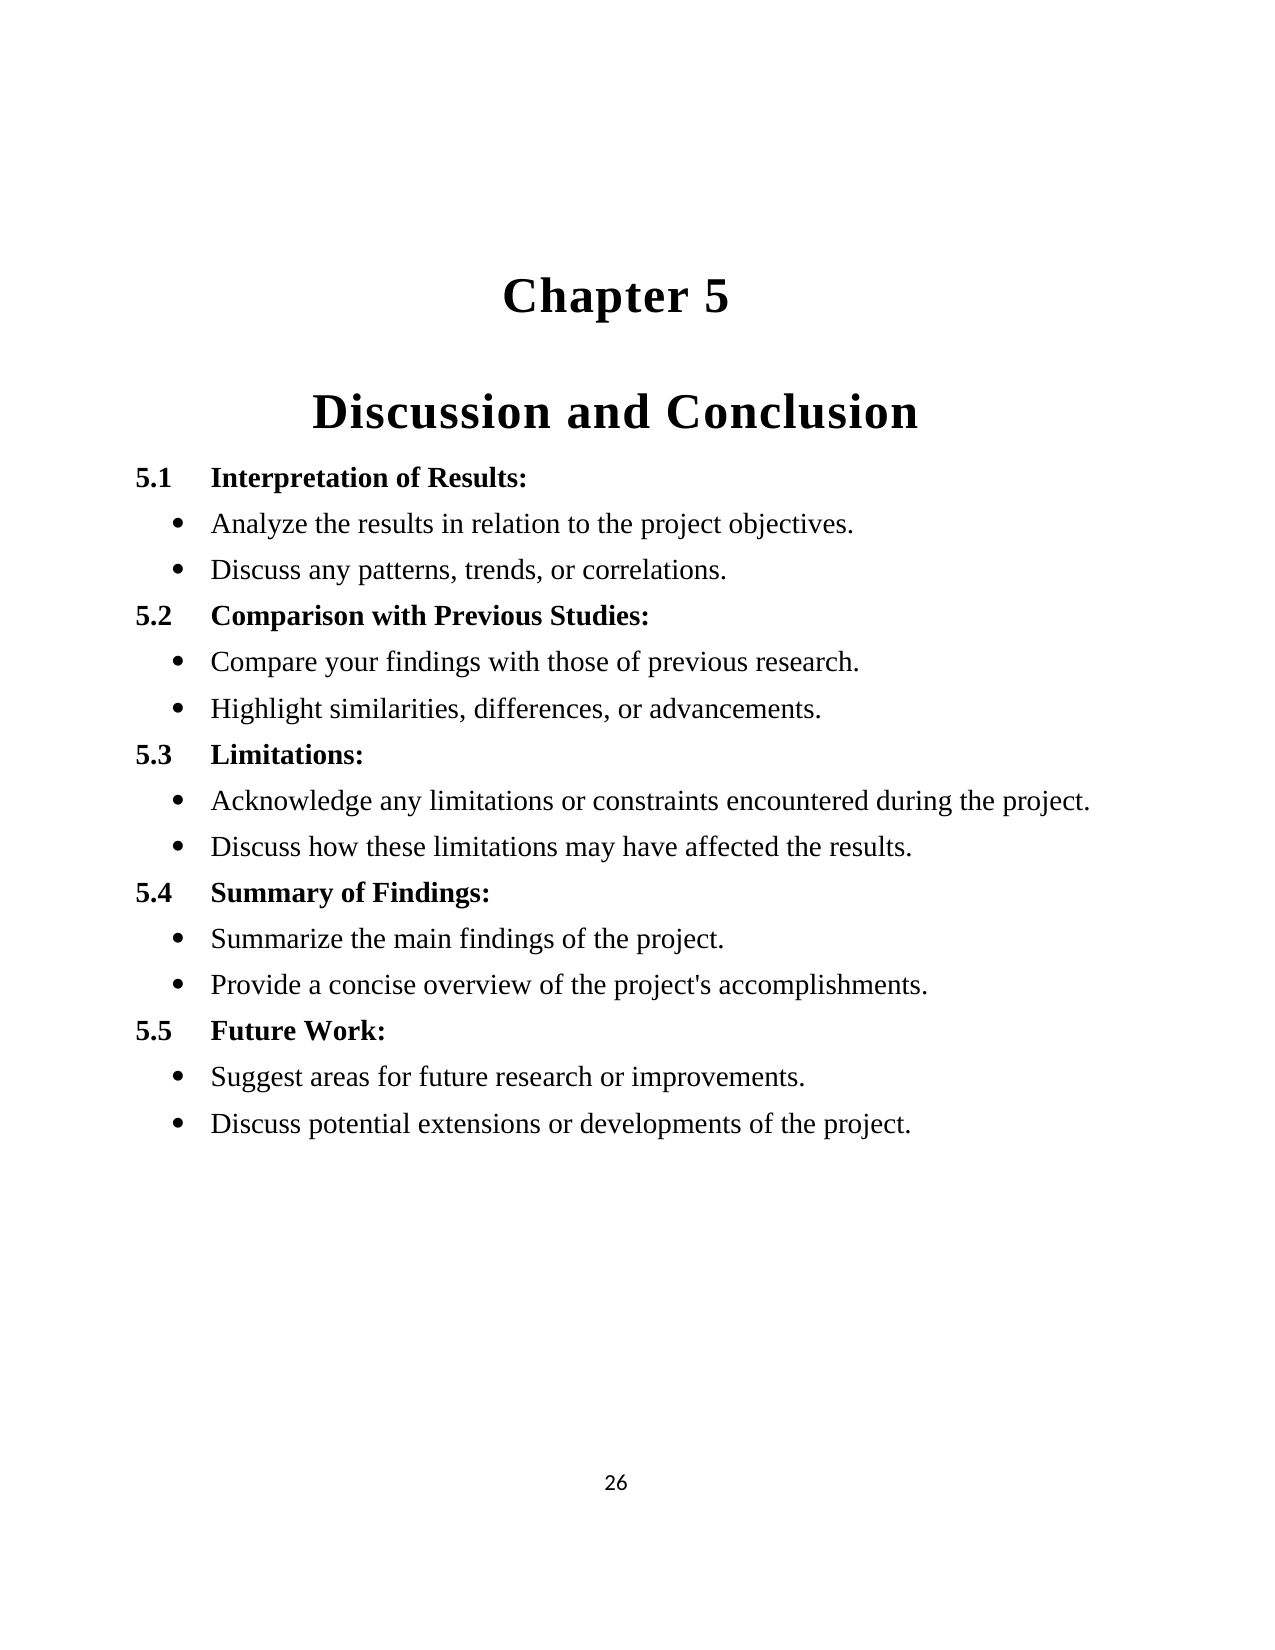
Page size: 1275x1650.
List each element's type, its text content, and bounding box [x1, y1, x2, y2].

list Future Work: [135, 1013, 1096, 1047]
list Acknowledge any limitations or constraints encountered during the project. [173, 783, 1096, 817]
list Suggest areas for future research or improvements. [173, 1059, 1096, 1093]
list Discuss any patterns, trends, or correlations. [173, 552, 1096, 586]
list Summary of Findings: [135, 875, 1096, 909]
list Limitations: [135, 737, 1096, 770]
list Provide a concise overview of the project's accomplishments. [173, 967, 1096, 1001]
list Compare your findings with those of previous research. [173, 644, 1096, 678]
list Discuss potential extensions or developments of the project. [173, 1106, 1096, 1139]
list Discuss how these limitations may have affected the results. [173, 829, 1096, 863]
list Highlight similarities, differences, or advancements. [173, 691, 1096, 724]
list Interpretation of Results: [135, 460, 1096, 494]
text Chapter 5 [135, 266, 1096, 323]
text Discussion and Conclusion [135, 382, 1096, 439]
list Comparison with Previous Studies: [135, 598, 1096, 632]
list Analyze the results in relation to the project objectives. [173, 506, 1096, 540]
list Summarize the main findings of the project. [173, 921, 1096, 955]
